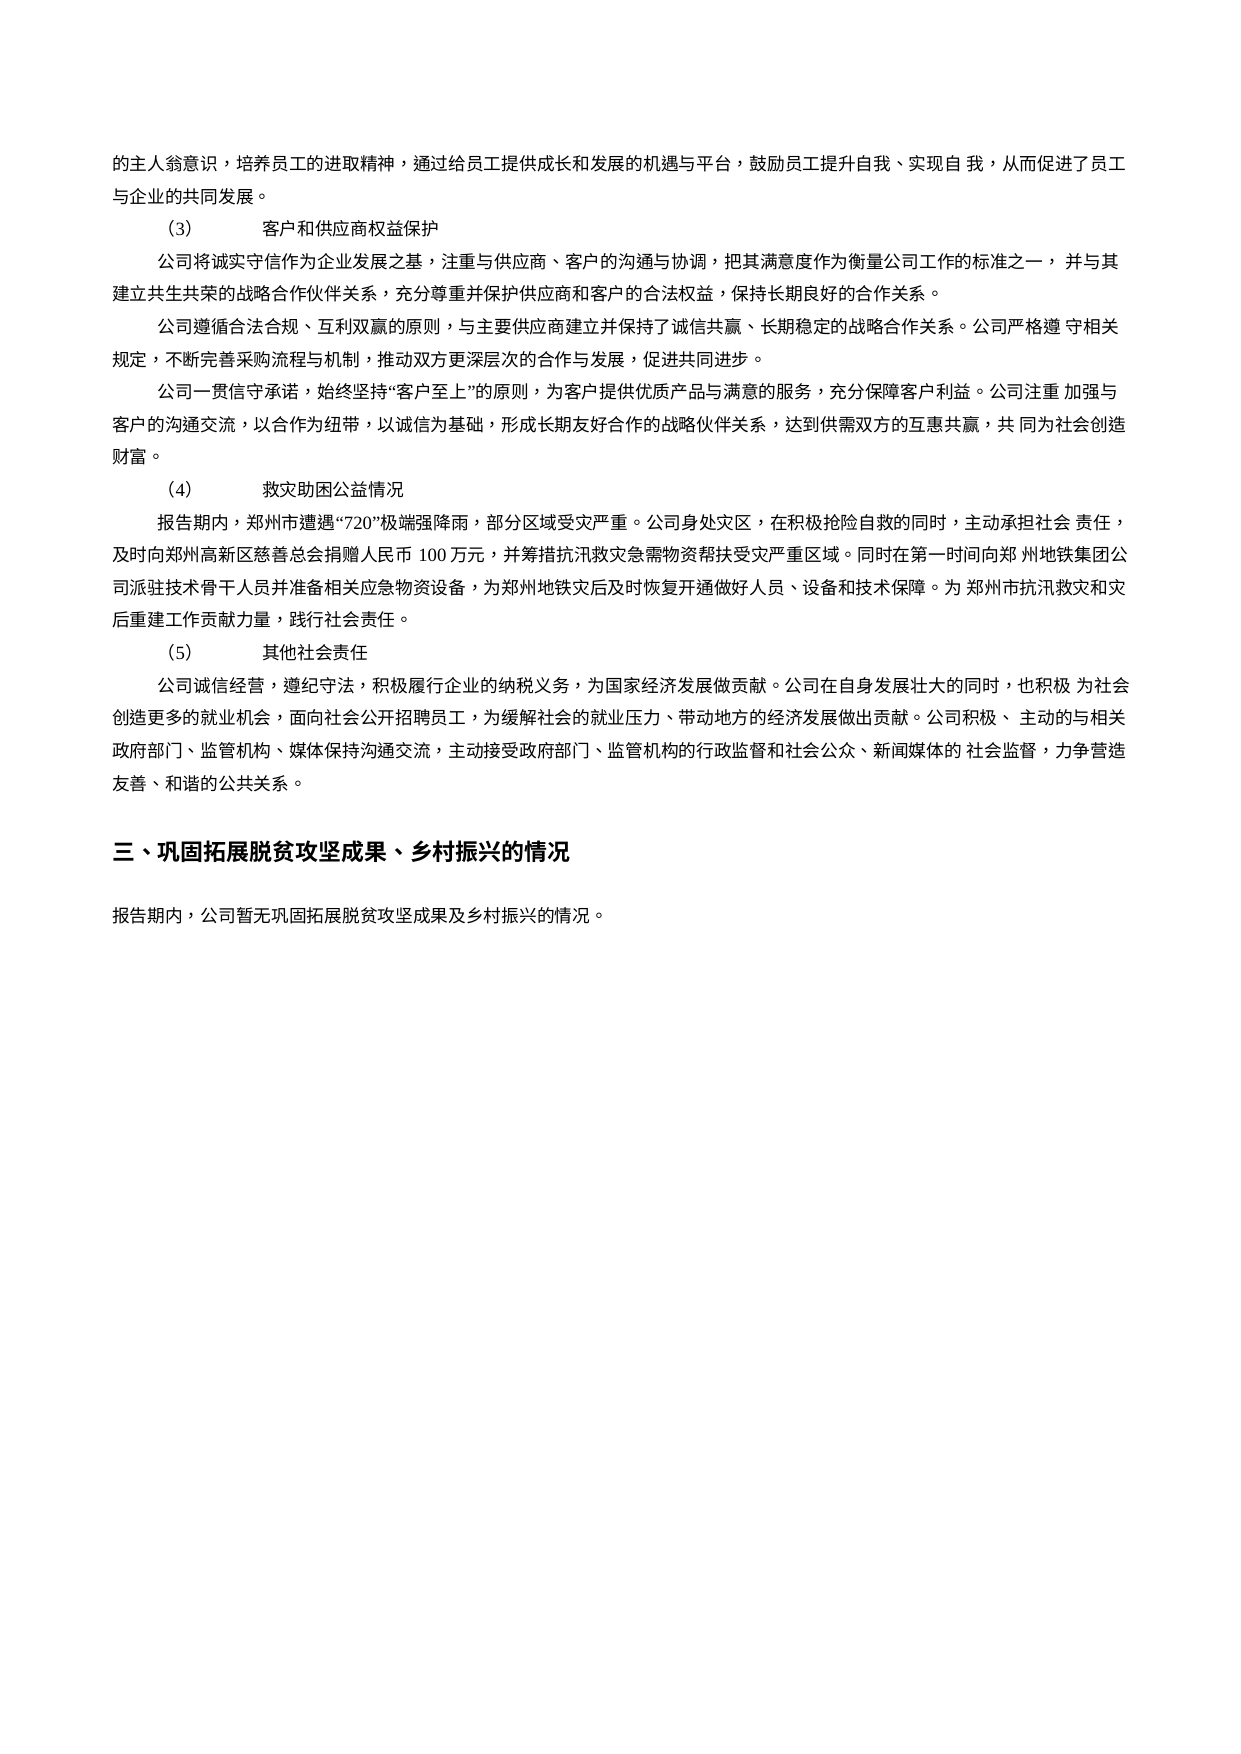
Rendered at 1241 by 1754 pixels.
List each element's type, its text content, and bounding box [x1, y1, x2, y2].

text （3） 客户和供应商权益保护 [112, 209, 1131, 242]
subtitle 三、巩固拓展脱贫攻坚成果、乡村振兴的情况 [112, 836, 1131, 867]
text 公司将诚实守信作为企业发展之基，注重与供应商、客户的沟通与协调，把其满意度作为衡量公司工作的标准之一， 并与其建立共生共荣的战略合作伙伴关系，充分尊重并保护供应商和客户的合法权益，保持长期良好的合作关系。 [112, 242, 1131, 307]
text 报告期内，郑州市遭遇“720”极端强降雨，部分区域受灾严重。公司身处灾区，在积极抢险自救的同时，主动承担社会 责任，及时向郑州高新区慈善总会捐赠人民币100万元，并筹措抗汛救灾急需物资帮扶受灾严重区域。同时在第一时间向郑 州地铁集团公司派驻技术骨干人员并准备相关应急物资设备，为郑州地铁灾后及时恢复开通做好人员、设备和技术保障。为 郑州市抗汛救灾和灾后重建工作贡献力量，践行社会责任。 [112, 503, 1131, 633]
text （5） 其他社会责任 [112, 633, 1131, 666]
text 报告期内，公司暂无巩固拓展脱贫攻坚成果及乡村振兴的情况。 [112, 896, 1131, 929]
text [112, 144, 1131, 209]
text 公司一贯信守承诺，始终坚持“客户至上”的原则，为客户提供优质产品与满意的服务，充分保障客户利益。公司注重 加强与客户的沟通交流，以合作为纽带，以诚信为基础，形成长期友好合作的战略伙伴关系，达到供需双方的互惠共赢，共 同为社会创造财富。 [112, 373, 1131, 470]
text （4） 救灾助困公益情况 [112, 470, 1131, 503]
text 公司诚信经营，遵纪守法，积极履行企业的纳税义务，为国家经济发展做贡献。公司在自身发展壮大的同时，也积极 为社会创造更多的就业机会，面向社会公开招聘员工，为缓解社会的就业压力、带动地方的经济发展做出贡献。公司积极、 主动的与相关政府部门、监管机构、媒体保持沟通交流，主动接受政府部门、监管机构的行政监督和社会公众、新闻媒体的 社会监督，力争营造友善、和谐的公共关系。 [112, 666, 1131, 796]
text 公司遵循合法合规、互利双赢的原则，与主要供应商建立并保持了诚信共赢、长期稳定的战略合作关系。公司严格遵 守相关规定，不断完善采购流程与机制，推动双方更深层次的合作与发展，促进共同进步。 [112, 307, 1131, 373]
